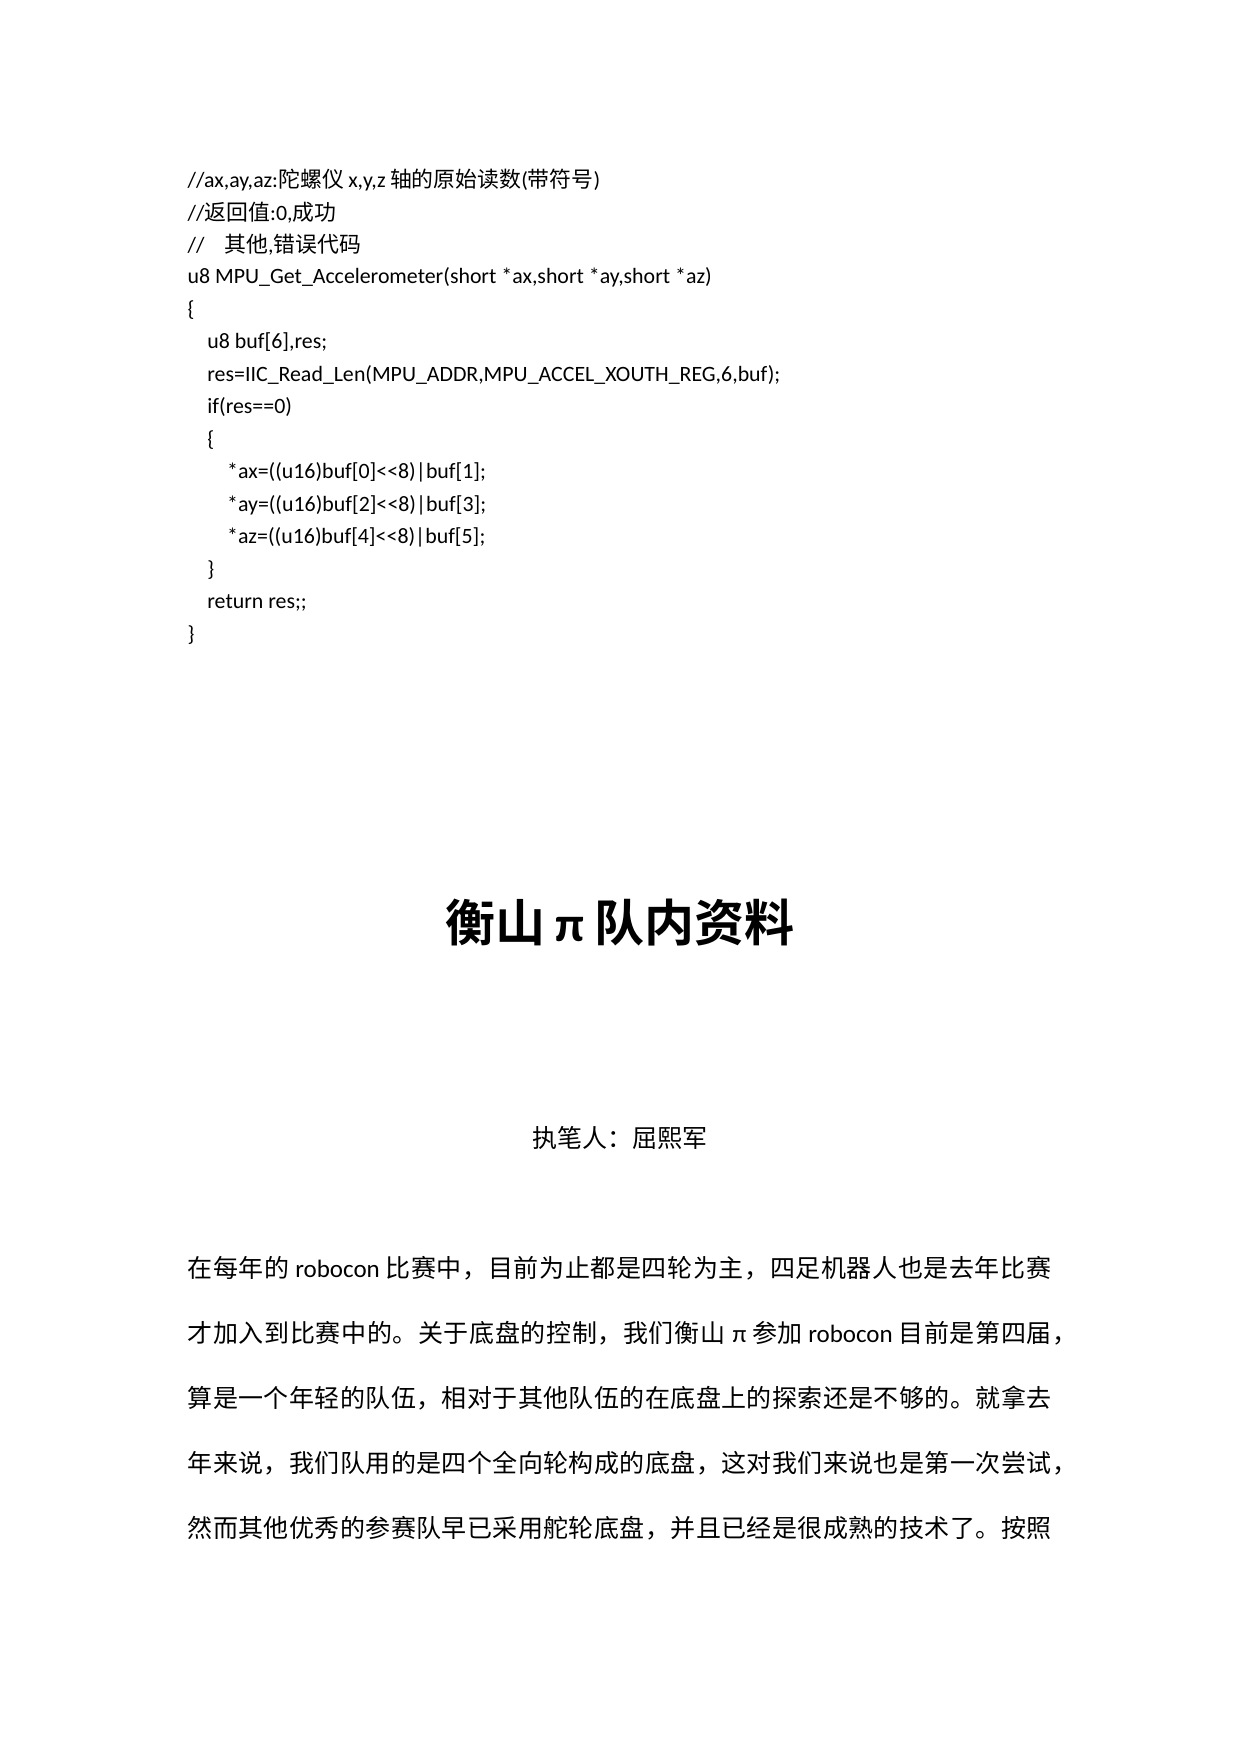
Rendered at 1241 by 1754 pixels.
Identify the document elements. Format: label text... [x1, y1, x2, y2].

text { [187, 292, 1053, 324]
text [187, 1234, 1053, 1559]
text *az=((u16)buf[4]<<8)|buf[5]; [187, 519, 1053, 552]
text u8 buf[6],res; [187, 324, 1053, 357]
text { [187, 422, 1053, 454]
text u8 MPU_Get_Accelerometer(short *ax,short *ay,short *az) [187, 259, 1053, 292]
text res=IIC_Read_Len(MPU_ADDR,MPU_ACCEL_XOUTH_REG,6,buf); [187, 357, 1053, 389]
text if(res==0) [187, 389, 1053, 422]
text return res;; [187, 584, 1053, 617]
text //ax,ay,az:陀螺仪x,y,z轴的原始读数(带符号) [187, 162, 1053, 194]
text } [187, 552, 1053, 584]
text *ax=((u16)buf[0]<<8)|buf[1]; [187, 454, 1053, 487]
text } [187, 617, 1053, 649]
text // 其他,错误代码 [187, 227, 1053, 259]
subtitle 衡山π队内资料 [187, 871, 1053, 968]
text *ay=((u16)buf[2]<<8)|buf[3]; [187, 487, 1053, 519]
text 执笔人：屈熙军 [187, 1104, 1053, 1169]
text //返回值:0,成功 [187, 194, 1053, 227]
